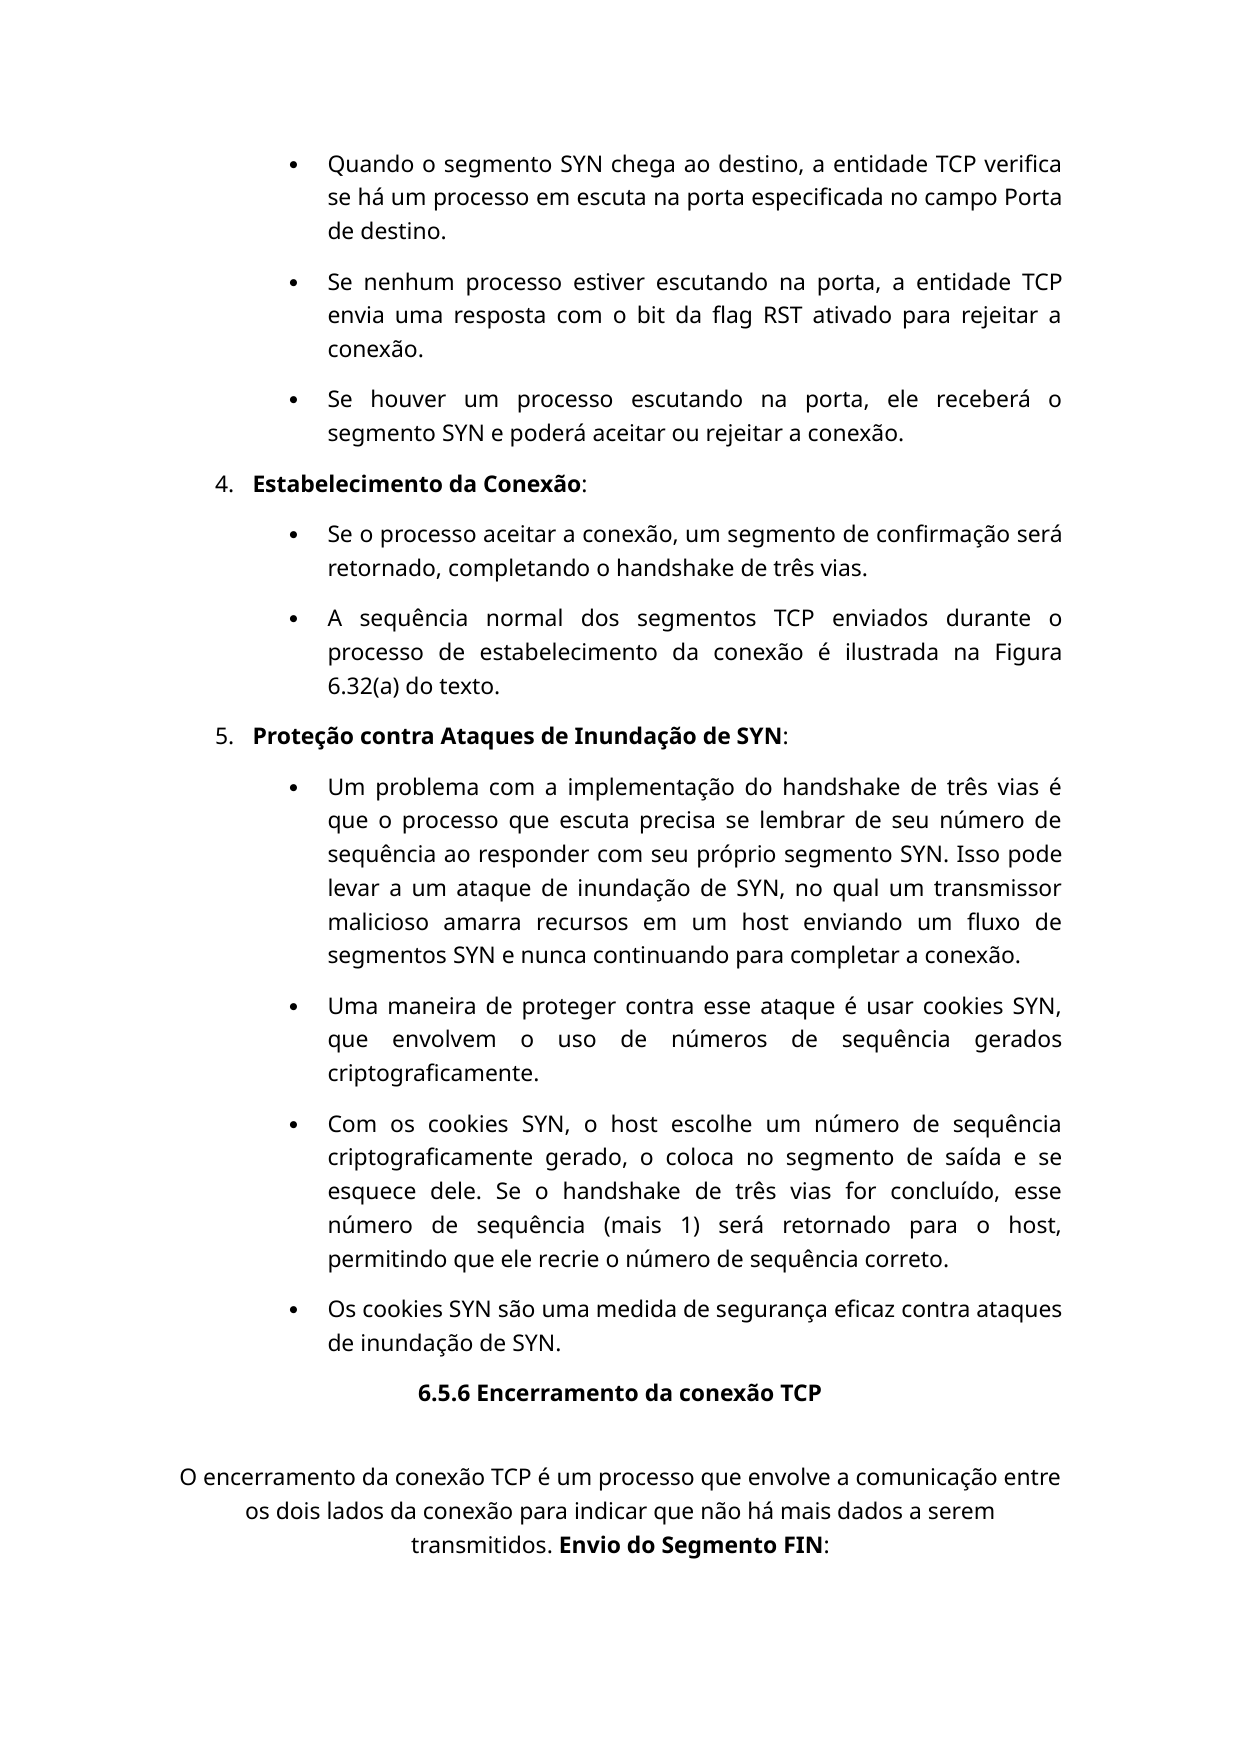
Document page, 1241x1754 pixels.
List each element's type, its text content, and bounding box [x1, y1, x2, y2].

list Quando o segmento SYN chega ao destino, a entidade TCP verifica se há um processo em escuta na porta especificada no campo Porta de destino. [290, 148, 1063, 246]
list Se o processo aceitar a conexão, um segmento de confirmação será retornado, completando o handshake de três vias. [290, 518, 1063, 583]
list Proteção contra Ataques de Inundação de SYN: [215, 720, 1063, 751]
list Estabelecimento da Conexão: [215, 468, 1063, 499]
text O encerramento da conexão TCP é um processo que envolve a comunicação entre os dois lados da conexão para indicar que não há mais dados a serem transmitidos. Envio do Segmento FIN: [177, 1428, 1063, 1560]
list Se houver um processo escutando na porta, ele receberá o segmento SYN e poderá aceitar ou rejeitar a conexão. [290, 383, 1063, 448]
list Se nenhum processo estiver escutando na porta, a entidade TCP envia uma resposta com o bit da flag RST ativado para rejeitar a conexão. [290, 266, 1063, 364]
list A sequência normal dos segmentos TCP enviados durante o processo de estabelecimento da conexão é ilustrada na Figura 6.32(a) do texto. [290, 602, 1063, 701]
list Uma maneira de proteger contra esse ataque é usar cookies SYN, que envolvem o uso de números de sequência gerados criptograficamente. [290, 990, 1063, 1088]
list Com os cookies SYN, o host escolhe um número de sequência criptograficamente gerado, o coloca no segmento de saída e se esquece dele. Se o handshake de três vias for concluído, esse número de sequência (mais 1) será retornado para o host, permitindo que ele recrie o número de sequência correto. [290, 1108, 1063, 1274]
list Um problema com a implementação do handshake de três vias é que o processo que escuta precisa se lembrar de seu número de sequência ao responder com seu próprio segmento SYN. Isso pode levar a um ataque de inundação de SYN, no qual um transmissor malicioso amarra recursos em um host enviando um fluxo de segmentos SYN e nunca continuando para completar a conexão. [290, 771, 1063, 971]
list Os cookies SYN são uma medida de segurança eficaz contra ataques de inundação de SYN. [290, 1293, 1063, 1358]
text 6.5.6 Encerramento da conexão TCP [177, 1377, 1063, 1408]
